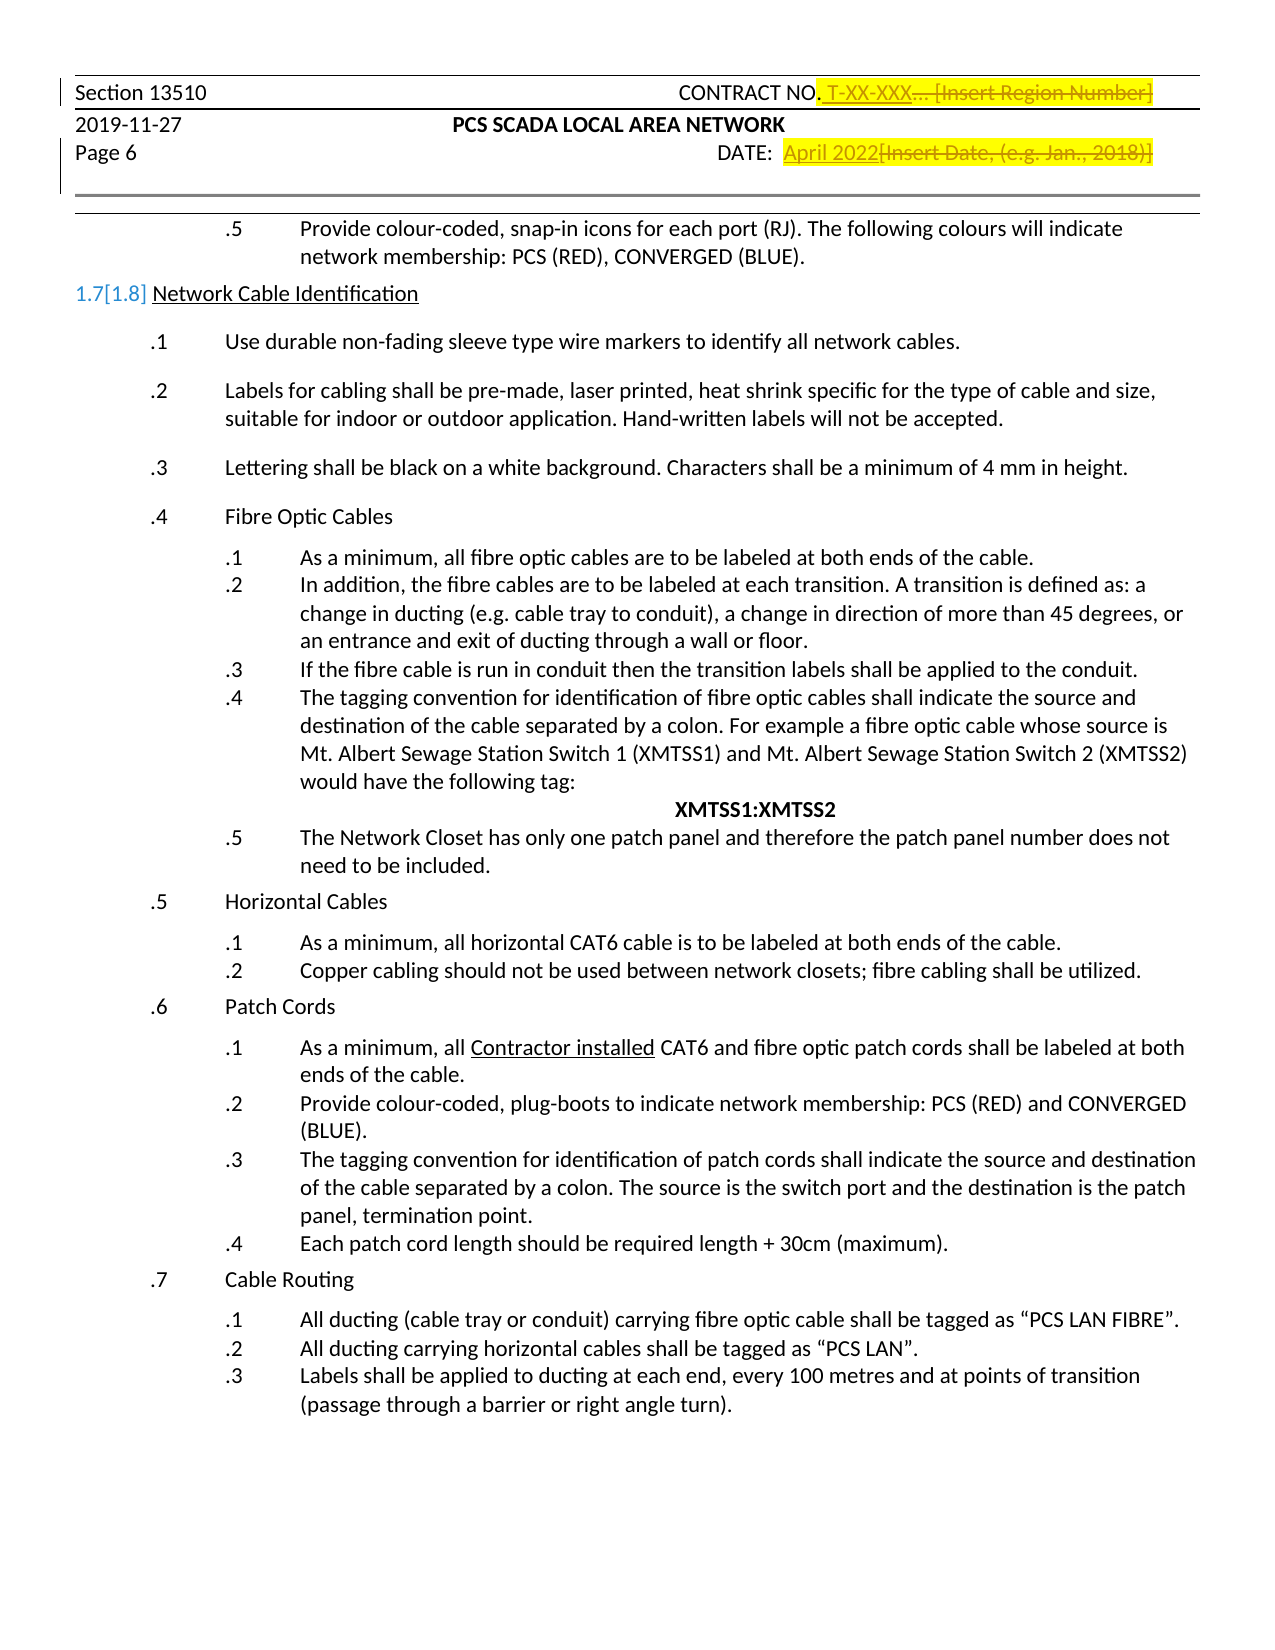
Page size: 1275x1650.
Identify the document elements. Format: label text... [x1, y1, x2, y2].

subtitle All ducting (cable tray or conduit) carrying fibre optic cable shall be tagged as “ FIBRE”. [225, 1306, 1200, 1334]
subtitle The Network Closet has only one patch panel and therefore the patch panel number does not need to be included. [225, 823, 1200, 879]
subtitle Copper cabling should not be used between network closets; fibre cabling shall be utilized. [225, 956, 1200, 984]
subtitle As a minimum, all fibre optic cables are to be labeled at both ends of the cable. [225, 543, 1200, 571]
subtitle Horizontal Cables [150, 887, 1200, 915]
subtitle The tagging convention for identification of patch cords shall indicate the source and destination of the cable separated by a colon. The source is the switch port and the destination is the patch panel, termination point. [225, 1145, 1200, 1229]
subtitle Network Cable Identification [75, 279, 1200, 307]
subtitle Each patch cord length should be required length + 30cm (maximum). [225, 1229, 1200, 1257]
subtitle Provide colour-coded, snap-in icons for each port (RJ). The following colours will indicate network membership: PCS (RED), CONVERGED (BLUE). [225, 214, 1200, 270]
subtitle Patch Cords [150, 992, 1200, 1020]
subtitle All ducting carrying horizontal cables shall be tagged as “ LAN”. [225, 1334, 1200, 1362]
subtitle Provide colour-coded, plug-boots to indicate network membership: PCS (RED) and CONVERGED (BLUE). [225, 1089, 1200, 1145]
subtitle Use durable non-fading sleeve type wire markers to identify all network cables. [150, 327, 1200, 356]
subtitle In addition, the fibre cables are to be labeled at each transition. A transition is defined as: a change in ducting (e.g. cable tray to conduit), a change in direction of more than 45 degrees, or an entrance and exit of ducting through a wall or floor. [225, 571, 1200, 655]
subtitle If the fibre cable is run in conduit then the transition labels shall be applied to the conduit. [225, 655, 1200, 683]
subtitle Labels shall be applied to ducting at each end, every 100 metres and at points of transition (passage through a barrier or right angle turn). [225, 1362, 1200, 1418]
subtitle Lettering shall be black on a white background. Characters shall be a minimum of 4 mm in height. [150, 453, 1200, 481]
subtitle The tagging convention for identification of fibre optic cables shall indicate the source and destination of the cable separated by a colon. For example a fibre optic cable whose source is Mt. Albert Sewage Station Switch 1 (XMTSS1) and Mt. Albert Sewage Station Switch 2 (XMTSS2) would have the following tag: [225, 683, 1200, 795]
subtitle Cable Routing [150, 1265, 1200, 1293]
subtitle As a minimum, all horizontal 6 cable is to be labeled at both ends of the cable. [225, 928, 1200, 956]
text XMTSS1:XMTSS2 [675, 795, 1200, 823]
subtitle Fibre Optic Cables [150, 502, 1200, 530]
subtitle Labels for cabling shall be pre-made, laser printed, heat shrink specific for the type of cable and size, suitable for indoor or outdoor application. Hand-written labels will not be accepted. [150, 376, 1200, 432]
subtitle As a minimum, all Contractor installed 6 and fibre optic patch cords shall be labeled at both ends of the cable. [225, 1033, 1200, 1089]
